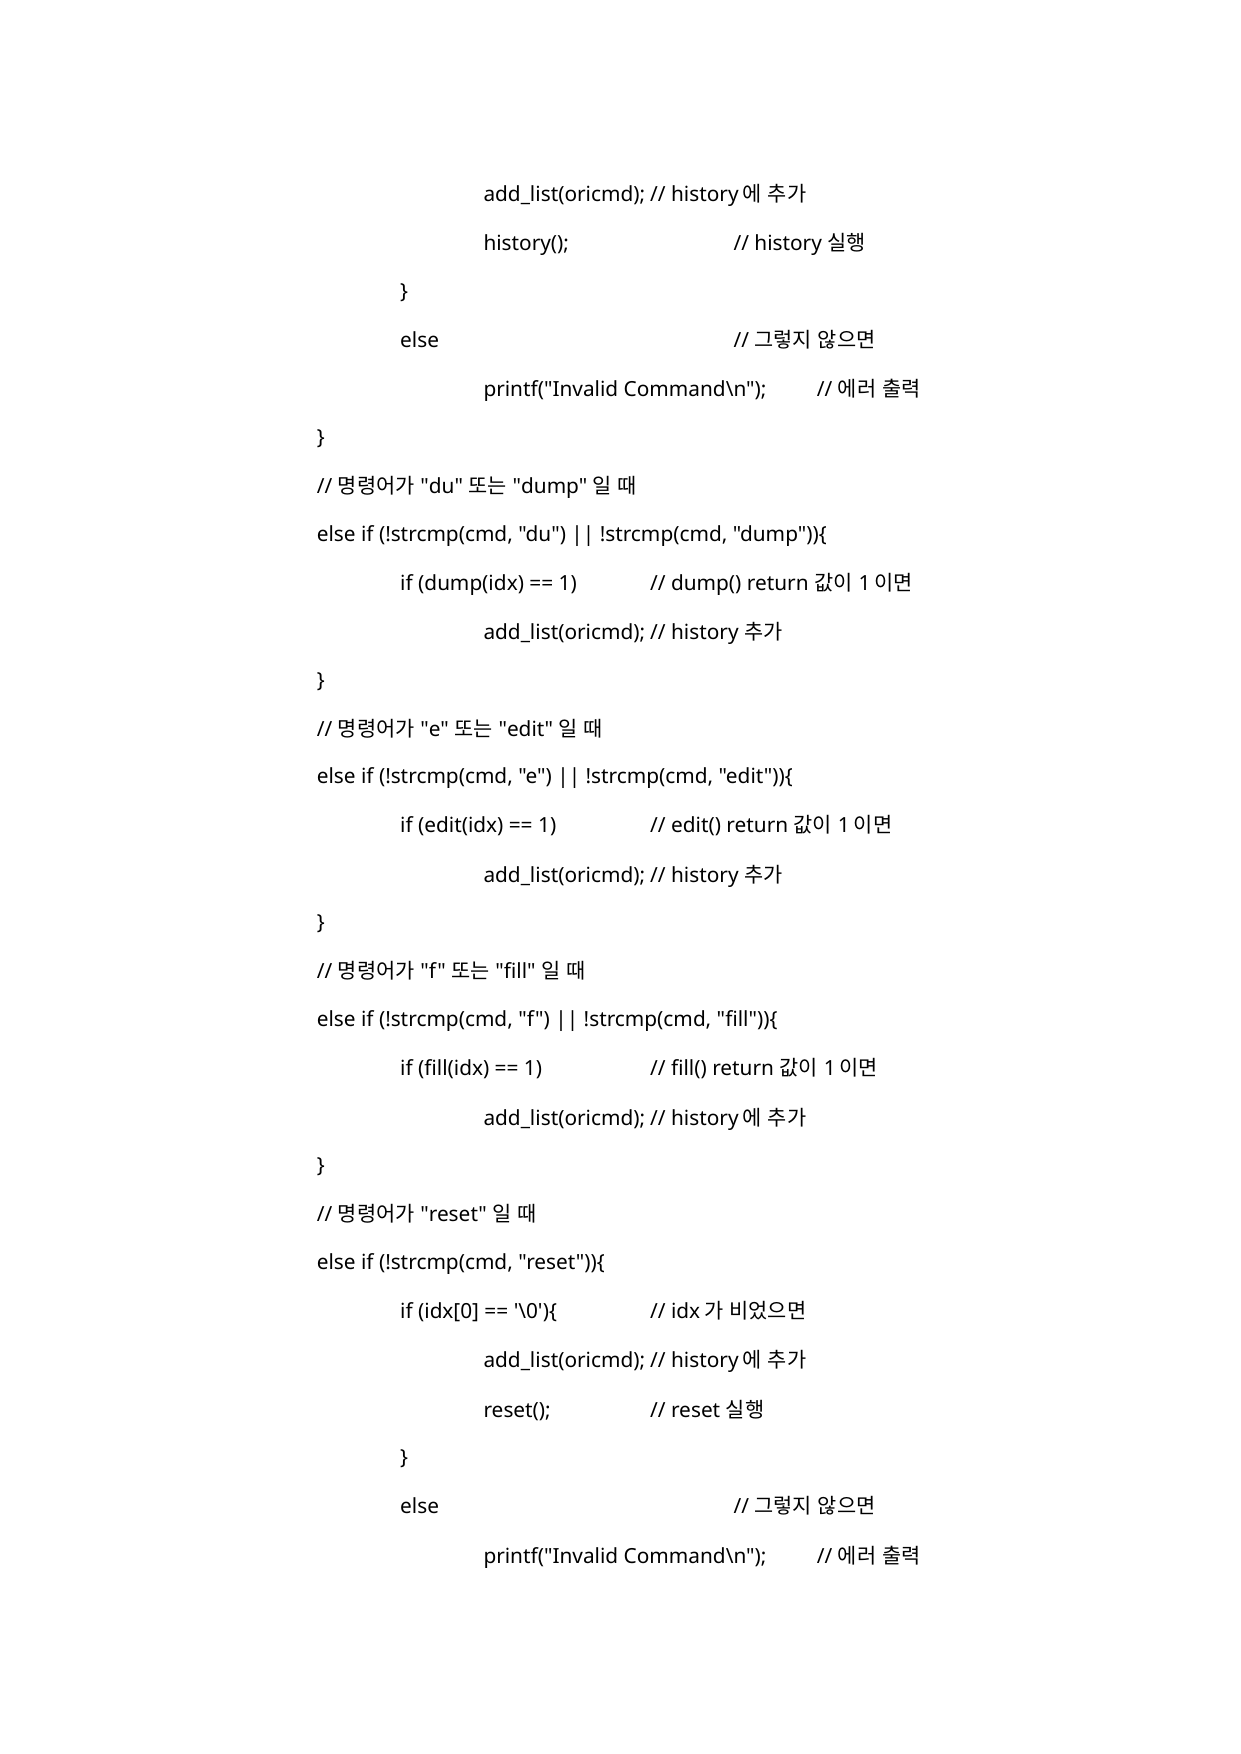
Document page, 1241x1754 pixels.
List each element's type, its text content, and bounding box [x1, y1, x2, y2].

text printf("Invalid Command\n"); // 에러 출력 [150, 373, 1090, 403]
text history(); // history 실행 [150, 227, 1090, 257]
text } [150, 276, 1090, 304]
text else if (!strcmp(cmd, "f") || !strcmp(cmd, "fill")){ [150, 1004, 1090, 1032]
text add_list(oricmd); // history에 추가 [150, 1101, 1090, 1131]
text add_list(oricmd); // history에 추가 [150, 1343, 1090, 1374]
text add_list(oricmd); // history 추가 [150, 615, 1090, 646]
text } [150, 1442, 1090, 1471]
text } [150, 1150, 1090, 1178]
text else if (!strcmp(cmd, "reset")){ [150, 1247, 1090, 1275]
text if (dump(idx) == 1) // dump() return 값이 1이면 [150, 566, 1090, 596]
text if (fill(idx) == 1) // fill() return 값이 1이면 [150, 1051, 1090, 1082]
text } [150, 422, 1090, 450]
text add_list(oricmd); // history에 추가 [150, 177, 1090, 207]
text } [150, 907, 1090, 936]
text if (edit(idx) == 1) // edit() return 값이 1이면 [150, 809, 1090, 839]
text // 명령어가 "e" 또는 "edit" 일 때 [150, 712, 1090, 742]
text add_list(oricmd); // history 추가 [150, 858, 1090, 888]
text // 명령어가 "f" 또는 "fill" 일 때 [150, 955, 1090, 985]
text else // 그렇지 않으면 [150, 1489, 1090, 1520]
text if (idx[0] == '\0'){ // idx가 비었으면 [150, 1294, 1090, 1324]
text } [150, 665, 1090, 693]
text // 명령어가 "du" 또는 "dump" 일 때 [150, 469, 1090, 499]
text printf("Invalid Command\n"); // 에러 출력 [150, 1539, 1090, 1569]
text else if (!strcmp(cmd, "e") || !strcmp(cmd, "edit")){ [150, 761, 1090, 790]
text // 명령어가 "reset" 일 때 [150, 1197, 1090, 1228]
text reset(); // reset 실행 [150, 1393, 1090, 1423]
text else // 그렇지 않으면 [150, 323, 1090, 353]
text else if (!strcmp(cmd, "du") || !strcmp(cmd, "dump")){ [150, 519, 1090, 547]
